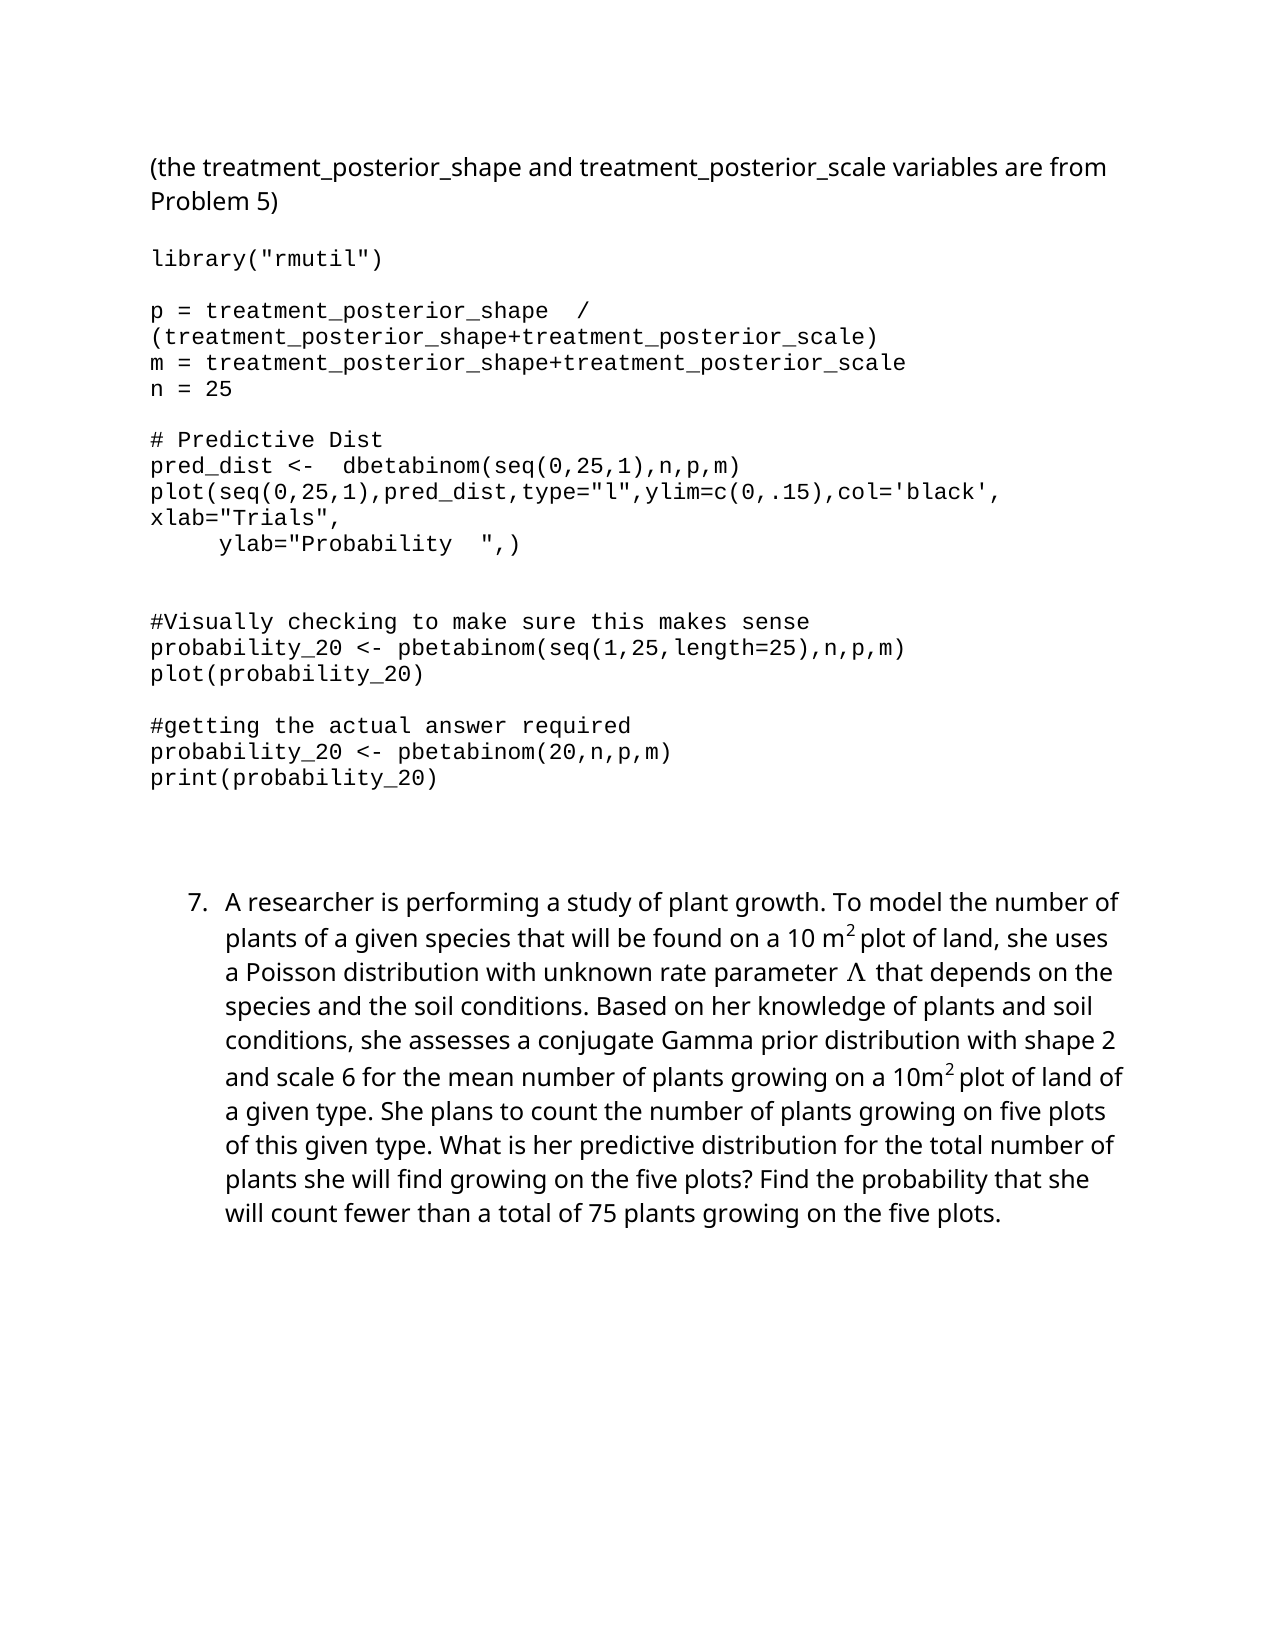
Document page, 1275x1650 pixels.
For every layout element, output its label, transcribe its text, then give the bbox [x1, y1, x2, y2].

list A researcher is performing a study of plant growth. To model the number of plants of a given species that will be found on a 10 m2 plot of land, she uses a Poisson distribution with unknown rate parameter Λ that depends on the species and the soil conditions. Based on her knowledge of plants and soil conditions, she assesses a conjugate Gamma prior distribution with shape 2 and scale 6 for the mean number of plants growing on a 10m2 plot of land of a given type. She plans to count the number of plants growing on five plots of this given type. What is her predictive distribution for the total number of plants she will find growing on the five plots? Find the probability that she will count fewer than a total of 75 plants growing on the five plots. [187, 884, 1125, 1230]
text #Visually checking to make sure this makes sense [150, 610, 1125, 636]
text (the treatment_posterior_shape and treatment_posterior_scale variables are from Problem 5) [150, 150, 1125, 218]
text n = 25 [150, 377, 1125, 403]
text pred_dist <- dbetabinom(seq(0,25,1),n,p,m) [150, 455, 1125, 481]
text plot(probability_20) [150, 662, 1125, 688]
text p = treatment_posterior_shape / (treatment_posterior_shape+treatment_posterior_scale) [150, 299, 1125, 351]
text library("rmutil") [150, 247, 1125, 273]
text ylab="Probability ",) [150, 533, 1125, 558]
text m = treatment_posterior_shape+treatment_posterior_scale [150, 351, 1125, 377]
text probability_20 <- pbetabinom(20,n,p,m) [150, 740, 1125, 766]
text # Predictive Dist [150, 429, 1125, 455]
text #getting the actual answer required [150, 714, 1125, 740]
text plot(seq(0,25,1),pred_dist,type="l",ylim=c(0,.15),col='black', xlab="Trials", [150, 481, 1125, 533]
text print(probability_20) [150, 766, 1125, 792]
text probability_20 <- pbetabinom(seq(1,25,length=25),n,p,m) [150, 636, 1125, 662]
